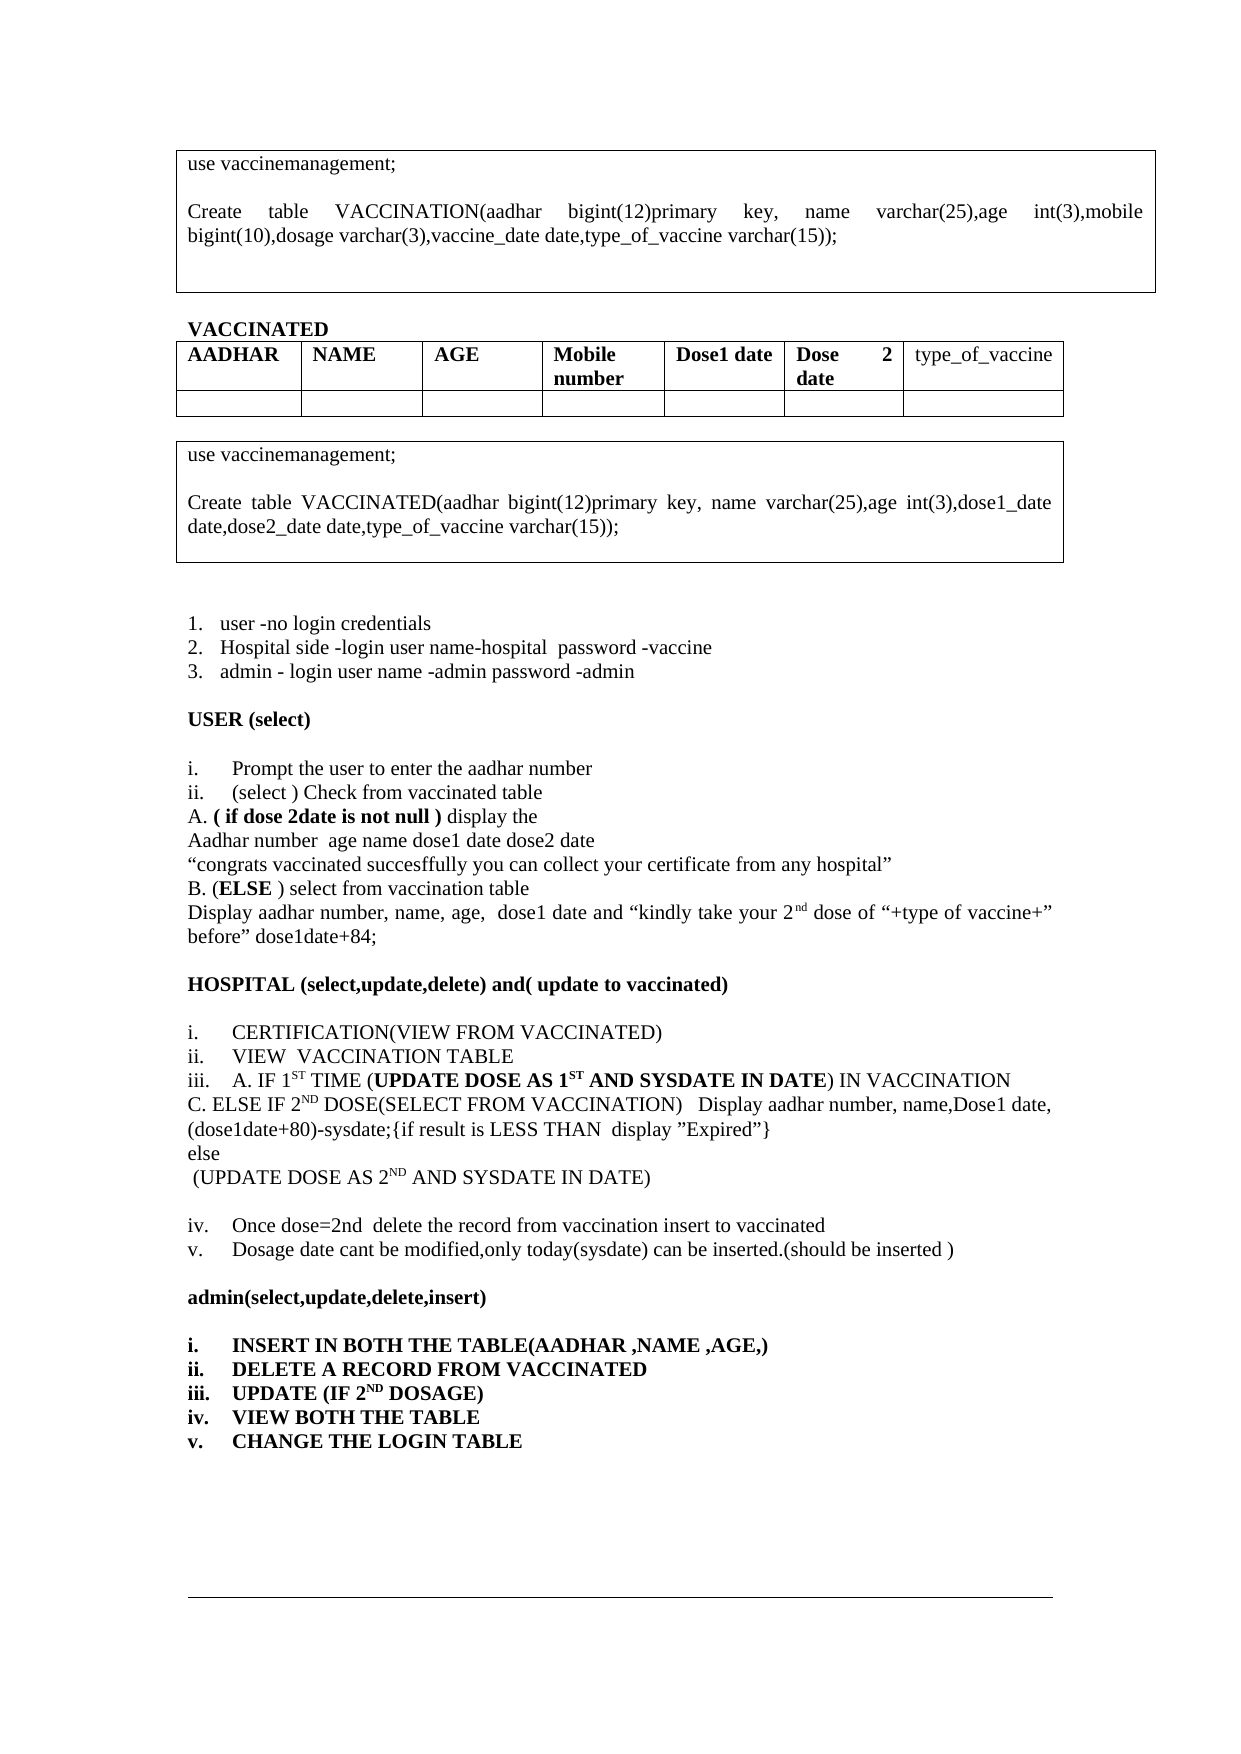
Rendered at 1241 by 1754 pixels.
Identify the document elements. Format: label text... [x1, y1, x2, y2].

list USER (select) [187, 707, 1053, 731]
table_cell [785, 391, 903, 416]
list ELSE IF 2ND DOSE(SELECT FROM VACCINATION) Display aadhar number, name,Dose1 date, (dose1date+80)-sysdate;{if result is LESS THAN display ”Expired”} [187, 1092, 1053, 1141]
table_header AADHAR [177, 342, 301, 390]
table_cell [302, 391, 422, 416]
list VIEW VACCINATION TABLE [187, 1044, 1053, 1068]
list “congrats vaccinated succesffully you can collect your certificate from any hospital” [187, 852, 1053, 876]
table_header use vaccinemanagement; Create table VACCINATED(aadhar bigint(12)primary key, name varchar(25),age int(3),dose1_date date,dose2_date date,type_of_vaccine varchar(15)); [177, 442, 1063, 562]
table_header Mobile number [543, 342, 664, 390]
list CHANGE THE LOGIN TABLE [187, 1429, 1053, 1453]
list (ELSE ) select from vaccination table [187, 876, 1053, 900]
table_cell [423, 391, 542, 416]
table_header Dose 2 date [785, 342, 903, 390]
table_cell [665, 391, 784, 416]
list (UPDATE DOSE AS 2ND AND SYSDATE IN DATE) [187, 1164, 1053, 1189]
table_header type_of_vaccine [904, 342, 1063, 390]
table_cell [177, 391, 301, 416]
list (select ) Check from vaccinated table [187, 779, 1053, 804]
list Once dose=2nd delete the record from vaccination insert to vaccinated [187, 1213, 1053, 1237]
list CERTIFICATION(VIEW FROM VACCINATED) [187, 1020, 1053, 1044]
list admin(select,update,delete,insert) [187, 1285, 1053, 1309]
list HOSPITAL (select,update,delete) and( update to vaccinated) [187, 972, 1053, 996]
table_header NAME [302, 342, 422, 390]
list A. IF 1ST TIME (UPDATE DOSE AS 1ST AND SYSDATE IN DATE) IN VACCINATION [187, 1068, 1053, 1092]
table_cell [543, 391, 664, 416]
list Prompt the user to enter the aadhar number [187, 756, 1053, 779]
list Aadhar number age name dose1 date dose2 date [187, 828, 1053, 852]
table_header AGE [423, 342, 542, 390]
list Display aadhar number, name, age, dose1 date and “kindly take your 2nd dose of “+type of vaccine+” before” dose1date+84; [187, 900, 1053, 948]
list admin - login user name -admin password -admin [187, 659, 1053, 683]
list UPDATE (IF 2ND DOSAGE) [187, 1381, 1053, 1405]
text VACCINATED [187, 317, 1053, 341]
table_cell [904, 391, 1063, 416]
list VIEW BOTH THE TABLE [187, 1405, 1053, 1429]
list else [187, 1141, 1053, 1164]
list Hospital side -login user name-hospital password -vaccine [187, 635, 1053, 659]
list ( if dose 2date is not null ) display the [187, 804, 1053, 828]
table_header Dose1 date [665, 342, 784, 390]
list Dosage date cant be modified,only today(sysdate) can be inserted.(should be inserted ) [187, 1237, 1053, 1261]
table_header use vaccinemanagement; Create table VACCINATION(aadhar bigint(12)primary key, name varchar(25),age int(3),mobile bigint(10),dosage varchar(3),vaccine_date date,type_of_vaccine varchar(15)); [177, 151, 1155, 292]
list user -no login credentials [187, 611, 1053, 635]
list INSERT IN BOTH THE TABLE(AADHAR ,NAME ,AGE,) [187, 1333, 1053, 1357]
list DELETE A RECORD FROM VACCINATED [187, 1357, 1053, 1381]
